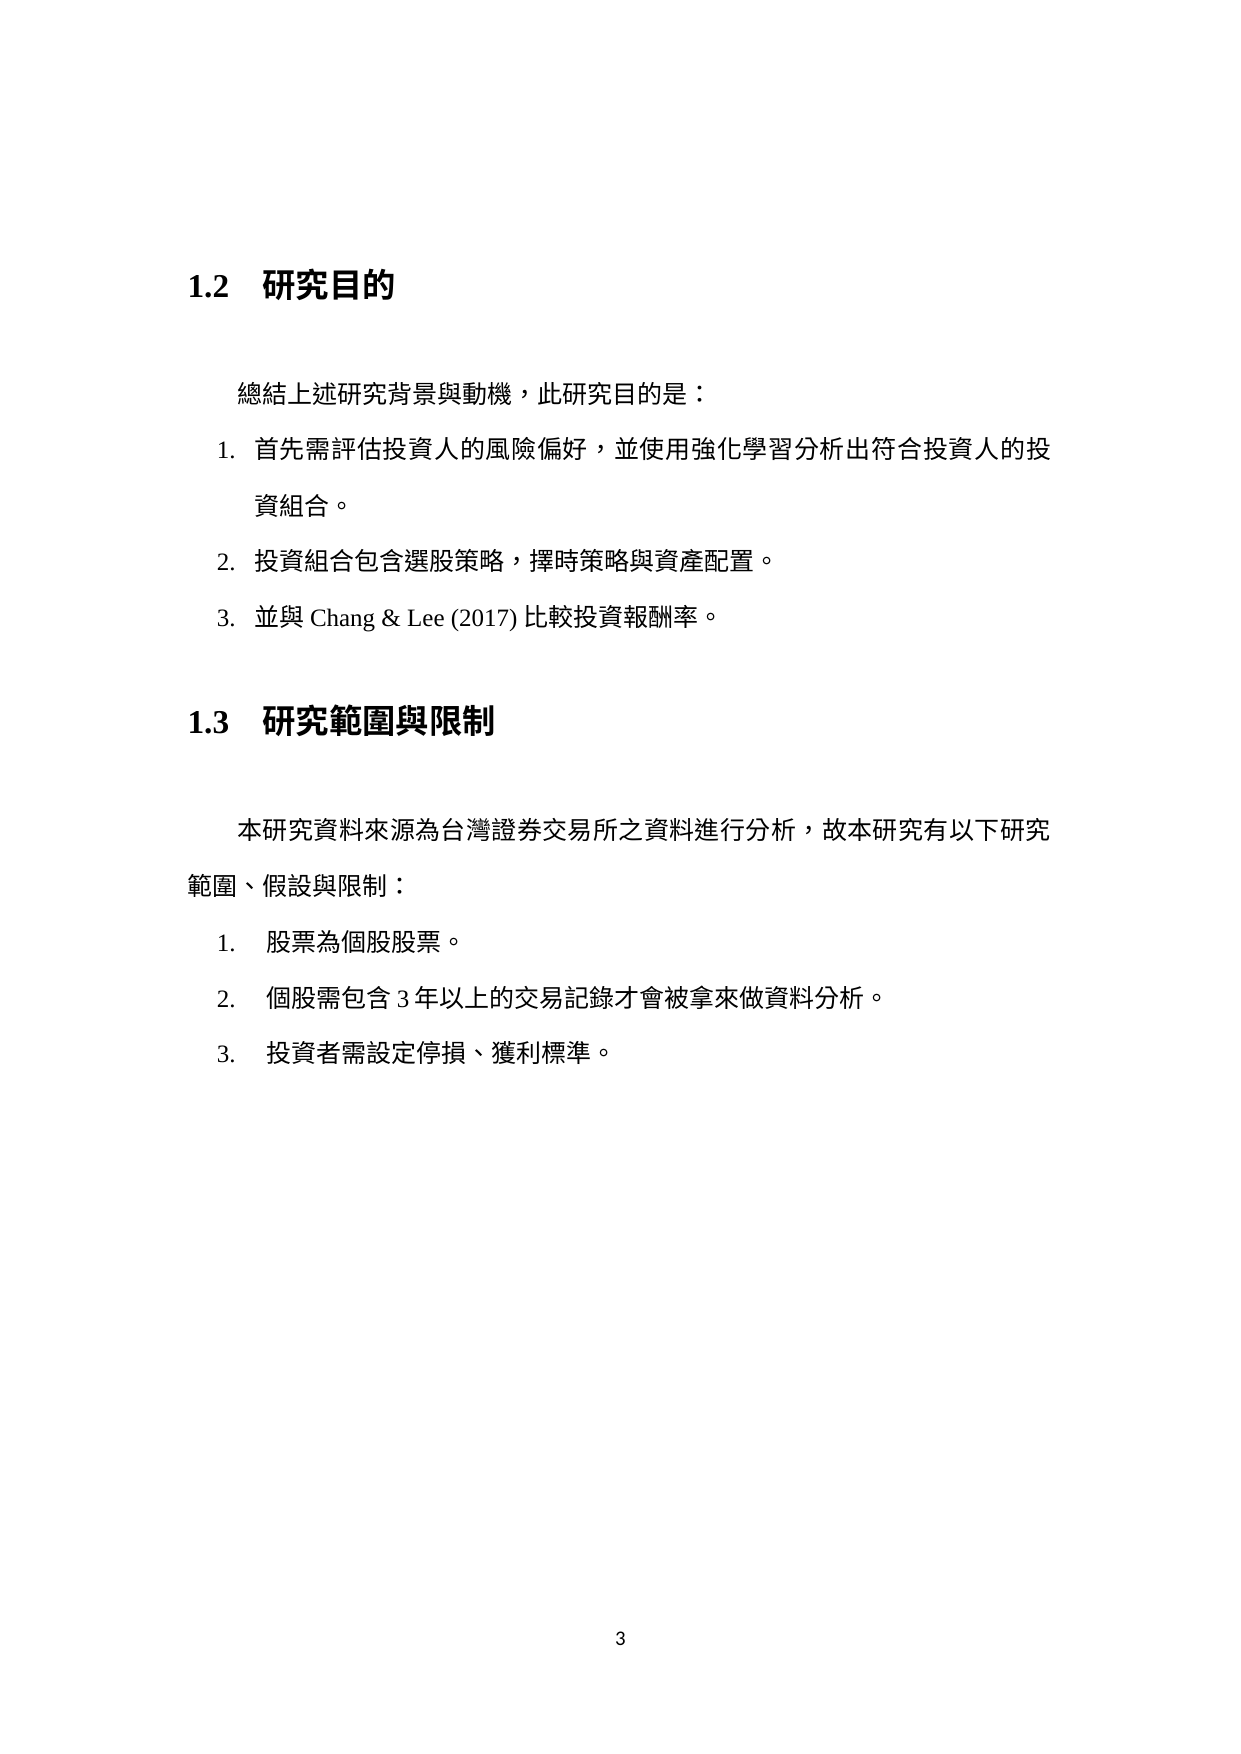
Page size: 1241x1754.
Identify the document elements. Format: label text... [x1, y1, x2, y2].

text 總結上述研究背景與動機，此研究目的是： [187, 374, 1053, 411]
list 首先需評估投資人的風險偏好，並使用強化學習分析出符合投資人的投資組合。 [217, 429, 1053, 523]
list 投資組合包含選股策略，擇時策略與資產配置。 [217, 541, 1053, 579]
list 研究範圍與限制 [187, 682, 1053, 757]
list 研究目的 [187, 246, 1053, 321]
list 個股需包含3年以上的交易記錄才會被拿來做資料分析。 [217, 977, 1053, 1015]
list 股票為個股股票。 [217, 922, 1053, 959]
list 並與 Chang & Lee (2017) 比較投資報酬率。 [217, 597, 1053, 634]
list 投資者需設定停損、獲利標準。 [217, 1033, 1053, 1071]
text 本研究資料來源為台灣證券交易所之資料進行分析，故本研究有以下研究範圍、假設與限制： [187, 810, 1053, 904]
